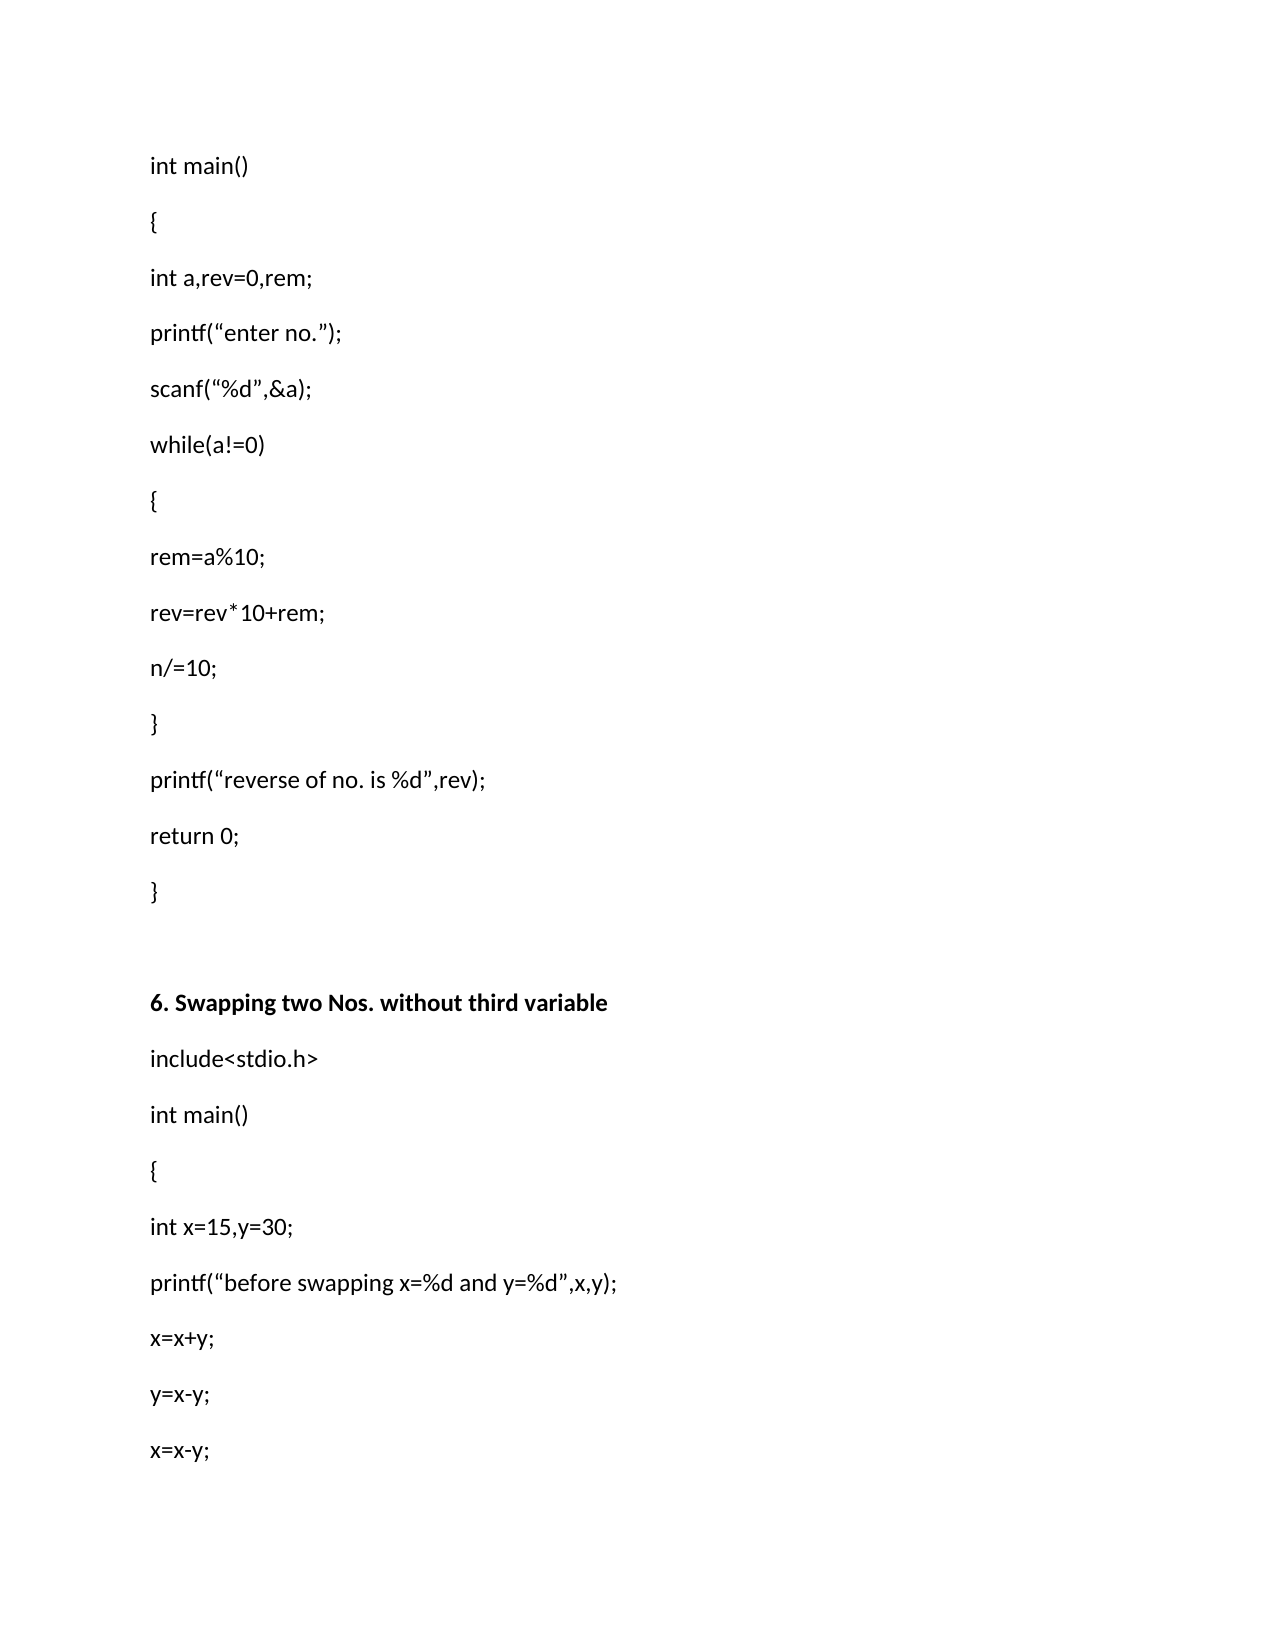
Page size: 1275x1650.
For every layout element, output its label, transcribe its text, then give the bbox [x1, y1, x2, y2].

text printf(“enter no.”); [150, 317, 1125, 348]
text while(a!=0) [150, 429, 1125, 460]
text printf(“reverse of no. is %d”,rev); [150, 764, 1125, 795]
text { [150, 206, 1125, 236]
text int a,rev=0,rem; [150, 262, 1125, 292]
text include<stdio.h> [150, 1043, 1125, 1074]
text x=x+y; [150, 1322, 1125, 1353]
text { [150, 1155, 1125, 1186]
text 6. Swapping two Nos. without third variable [150, 987, 1125, 1018]
text y=x-y; [150, 1378, 1125, 1409]
text printf(“before swapping x=%d and y=%d”,x,y); [150, 1267, 1125, 1297]
text rem=a%10; [150, 541, 1125, 571]
text { [150, 485, 1125, 516]
text return 0; [150, 820, 1125, 851]
text } [150, 876, 1125, 906]
text int main() [150, 1099, 1125, 1130]
text x=x-y; [150, 1434, 1125, 1465]
text int main() [150, 150, 1125, 181]
text scanf(“%d”,&a); [150, 373, 1125, 404]
text n/=10; [150, 652, 1125, 683]
text int x=15,y=30; [150, 1211, 1125, 1241]
text rev=rev*10+rem; [150, 597, 1125, 627]
text } [150, 708, 1125, 739]
